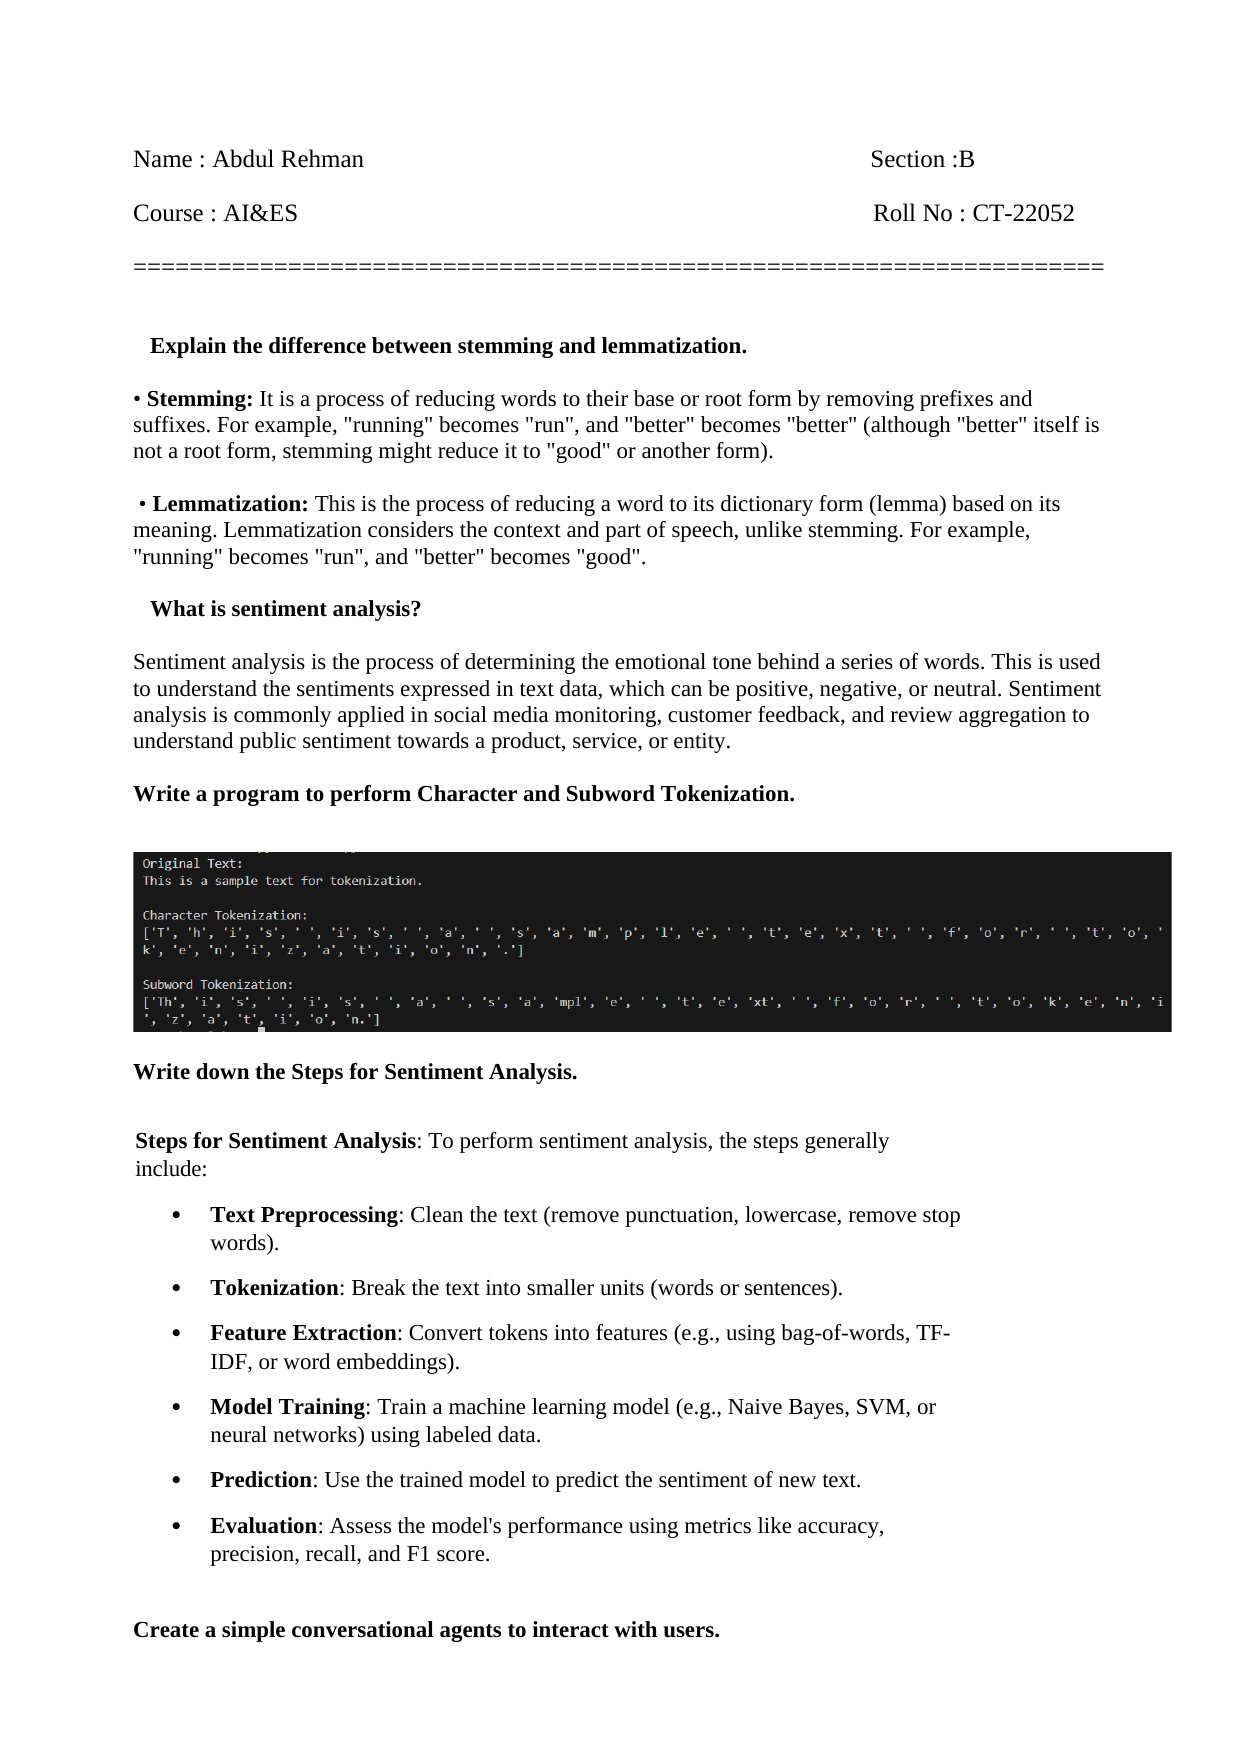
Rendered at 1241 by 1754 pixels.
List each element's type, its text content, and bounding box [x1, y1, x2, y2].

text Steps for Sentiment Analysis: To perform sentiment analysis, the steps generally include: [135, 1127, 965, 1182]
text Write a program to perform Character and Subword Tokenization. [133, 780, 1107, 806]
text What is sentiment analysis? [150, 596, 1107, 622]
text Sentiment analysis is the process of determining the emotional tone behind a series of words. This is used to understand the sentiments expressed in text data, which can be positive, negative, or neutral. Sentiment analysis is commonly applied in social media monitoring, customer feedback, and review aggregation to understand public sentiment towards a product, service, or entity. [133, 648, 1107, 754]
text Name : Abdul Rehman Section :B [133, 144, 1107, 172]
list Model Training: Train a machine learning model (e.g., Naive Bayes, SVM, or neural networks) using labeled data. [173, 1393, 979, 1448]
list Feature Extraction: Convert tokens into features (e.g., using bag-of-words, TF-IDF, or word embeddings). [173, 1319, 959, 1374]
text • Stemming: It is a process of reducing words to their base or root form by removing prefixes and suffixes. For example, "running" becomes "run", and "better" becomes "better" (although "better" itself is not a root form, stemming might reduce it to "good" or another form). [133, 385, 1107, 464]
text Explain the difference between stemming and lemmatization. [150, 332, 1107, 358]
text ===================================================================== [133, 252, 1107, 280]
text Write down the Steps for Sentiment Analysis. [133, 1058, 1107, 1084]
list Tokenization: Break the text into smaller units (words or sentences). [173, 1274, 1107, 1300]
text • Lemmatization: This is the process of reducing a word to its dictionary form (lemma) based on its meaning. Lemmatization considers the context and part of speech, unlike stemming. For example, "running" becomes "run", and "better" becomes "good". [133, 490, 1107, 569]
picture [133, 852, 1172, 1032]
list Text Preprocessing: Clean the text (remove punctuation, lowercase, remove stop words). [173, 1201, 980, 1255]
text Create a simple conversational agents to interact with users. [133, 1616, 1107, 1642]
list Evaluation: Assess the model's performance using metrics like accuracy, precision, recall, and F1 score. [173, 1512, 936, 1567]
text Course : AI&ES Roll No : CT-22052 [133, 198, 1107, 226]
list Prediction: Use the trained model to predict the sentiment of new text. [173, 1466, 1107, 1493]
